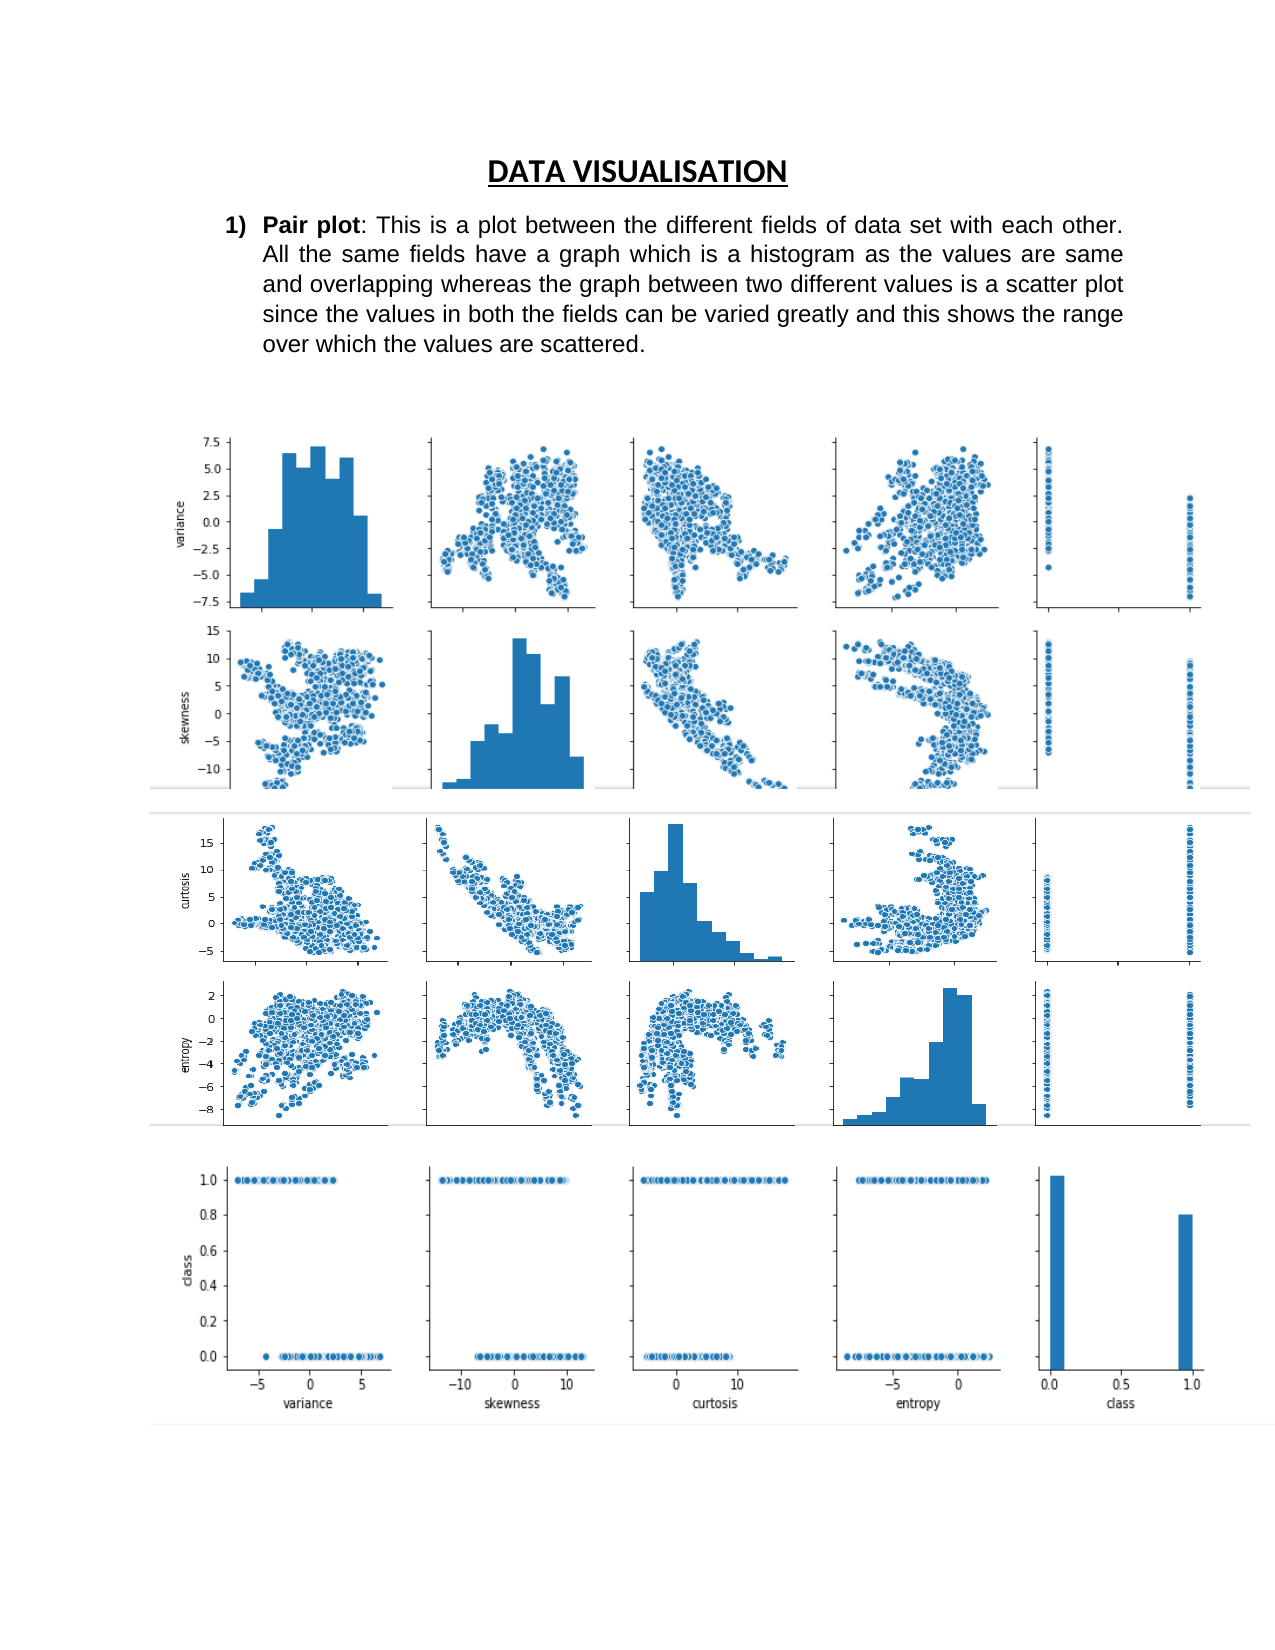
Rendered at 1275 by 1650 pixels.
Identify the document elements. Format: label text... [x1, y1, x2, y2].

list Pair plot: This is a plot between the different fields of data set with each other. All the same fields have a graph which is a histogram as the values are same and overlapping whereas the graph between two different values is a scatter plot since the values in both the fields can be varied greatly and this shows the range over which the values are scattered. [225, 211, 1125, 358]
picture [150, 812, 1251, 1129]
text DATA VISUALISATION [150, 150, 1125, 191]
picture [150, 423, 1250, 794]
picture [150, 1147, 1275, 1425]
